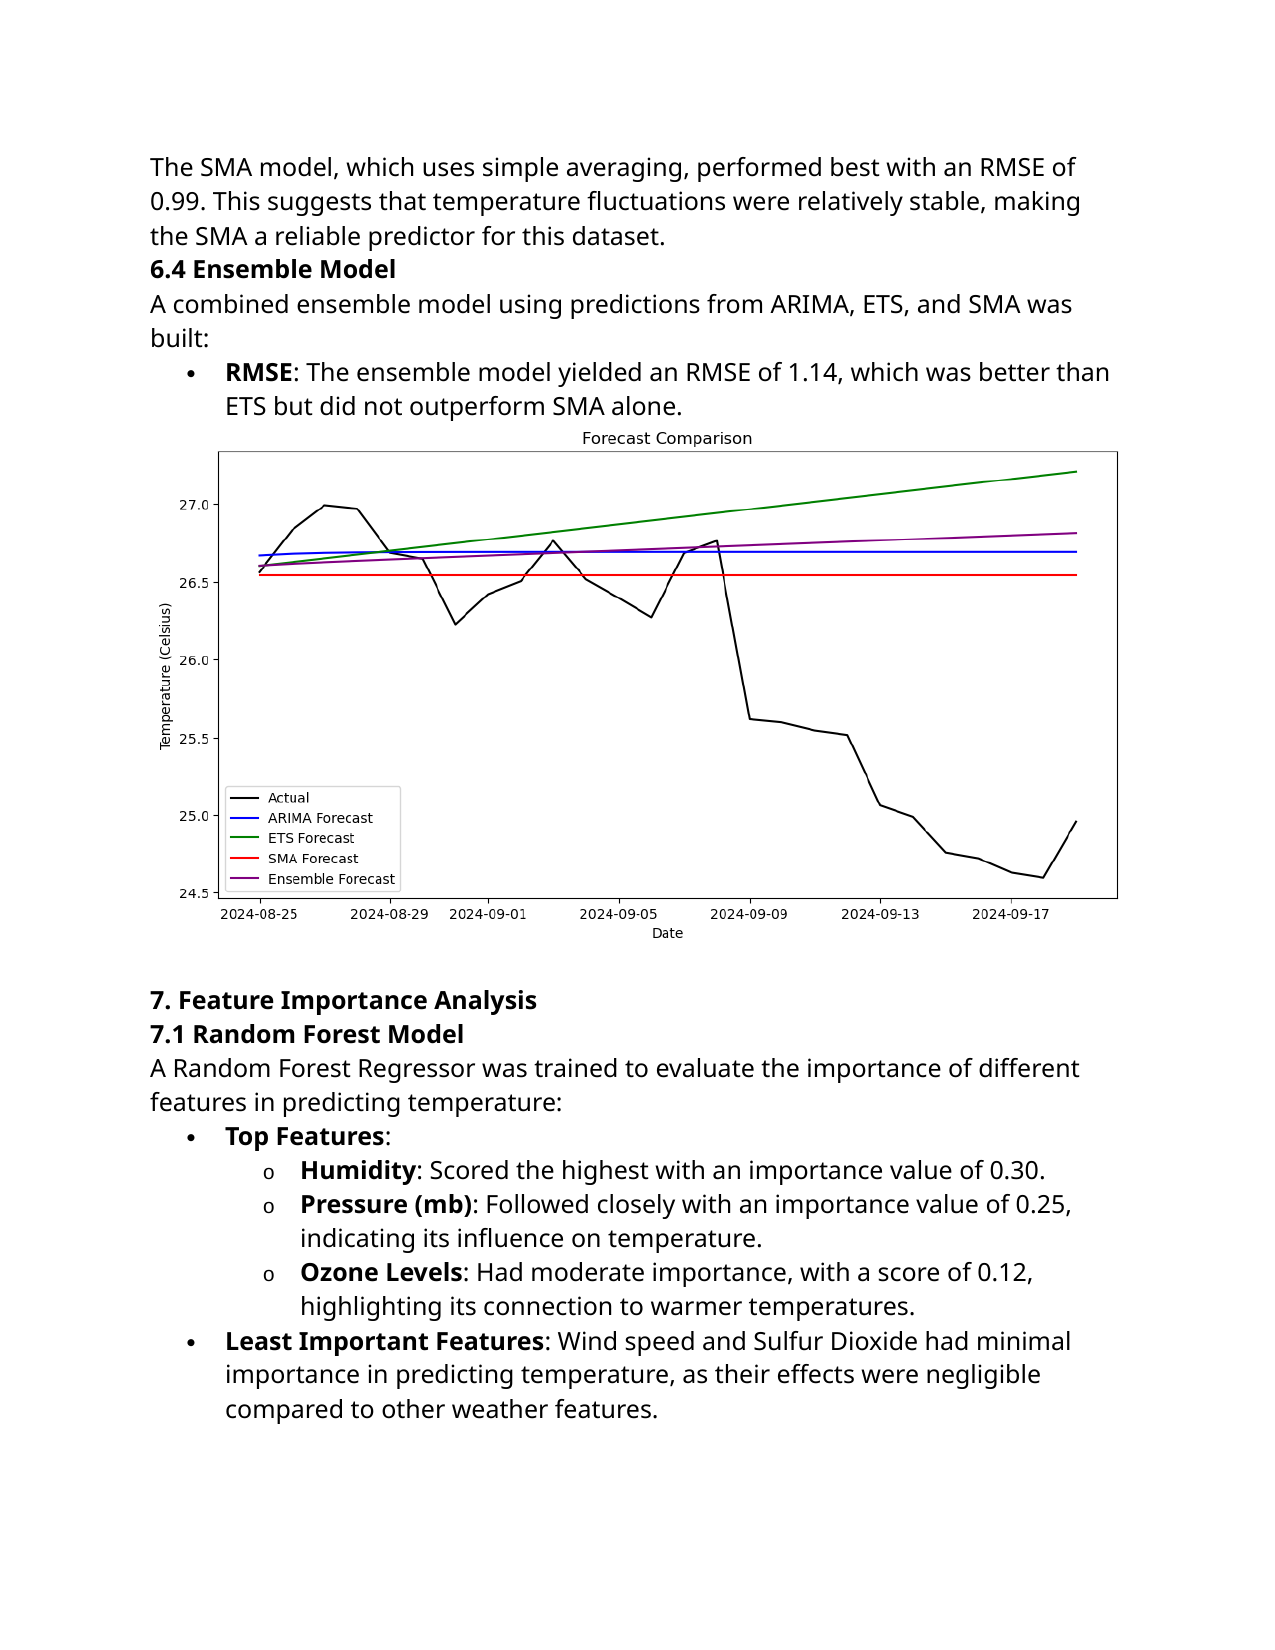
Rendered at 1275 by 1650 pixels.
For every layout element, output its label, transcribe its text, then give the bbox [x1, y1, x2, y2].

text 6.4 Ensemble Model [150, 252, 1125, 286]
list RMSE: The ensemble model yielded an RMSE of 1.14, which was better than ETS but did not outperform SMA alone. [187, 354, 1125, 422]
list Least Important Features: Wind speed and Sulfur Dioxide had minimal importance in predicting temperature, as their effects were negligible compared to other weather features. [187, 1323, 1125, 1425]
list Top Features: [187, 1119, 1125, 1153]
list Humidity: Scored the highest with an importance value of 0.30. [262, 1153, 1125, 1187]
list Ozone Levels: Had moderate importance, with a score of 0.12, highlighting its connection to warmer temperatures. [262, 1255, 1125, 1323]
text The SMA model, which uses simple averaging, performed best with an RMSE of 0.99. This suggests that temperature fluctuations were relatively stable, making the SMA a reliable predictor for this dataset. [150, 150, 1125, 252]
list Pressure (mb): Followed closely with an importance value of 0.25, indicating its influence on temperature. [262, 1187, 1125, 1255]
text 7. Feature Importance Analysis [150, 982, 1125, 1017]
picture [150, 422, 1125, 949]
text A combined ensemble model using predictions from ARIMA, ETS, and SMA was built: [150, 286, 1125, 354]
text 7.1 Random Forest Model [150, 1017, 1125, 1051]
text A Random Forest Regressor was trained to evaluate the importance of different features in predicting temperature: [150, 1051, 1125, 1119]
